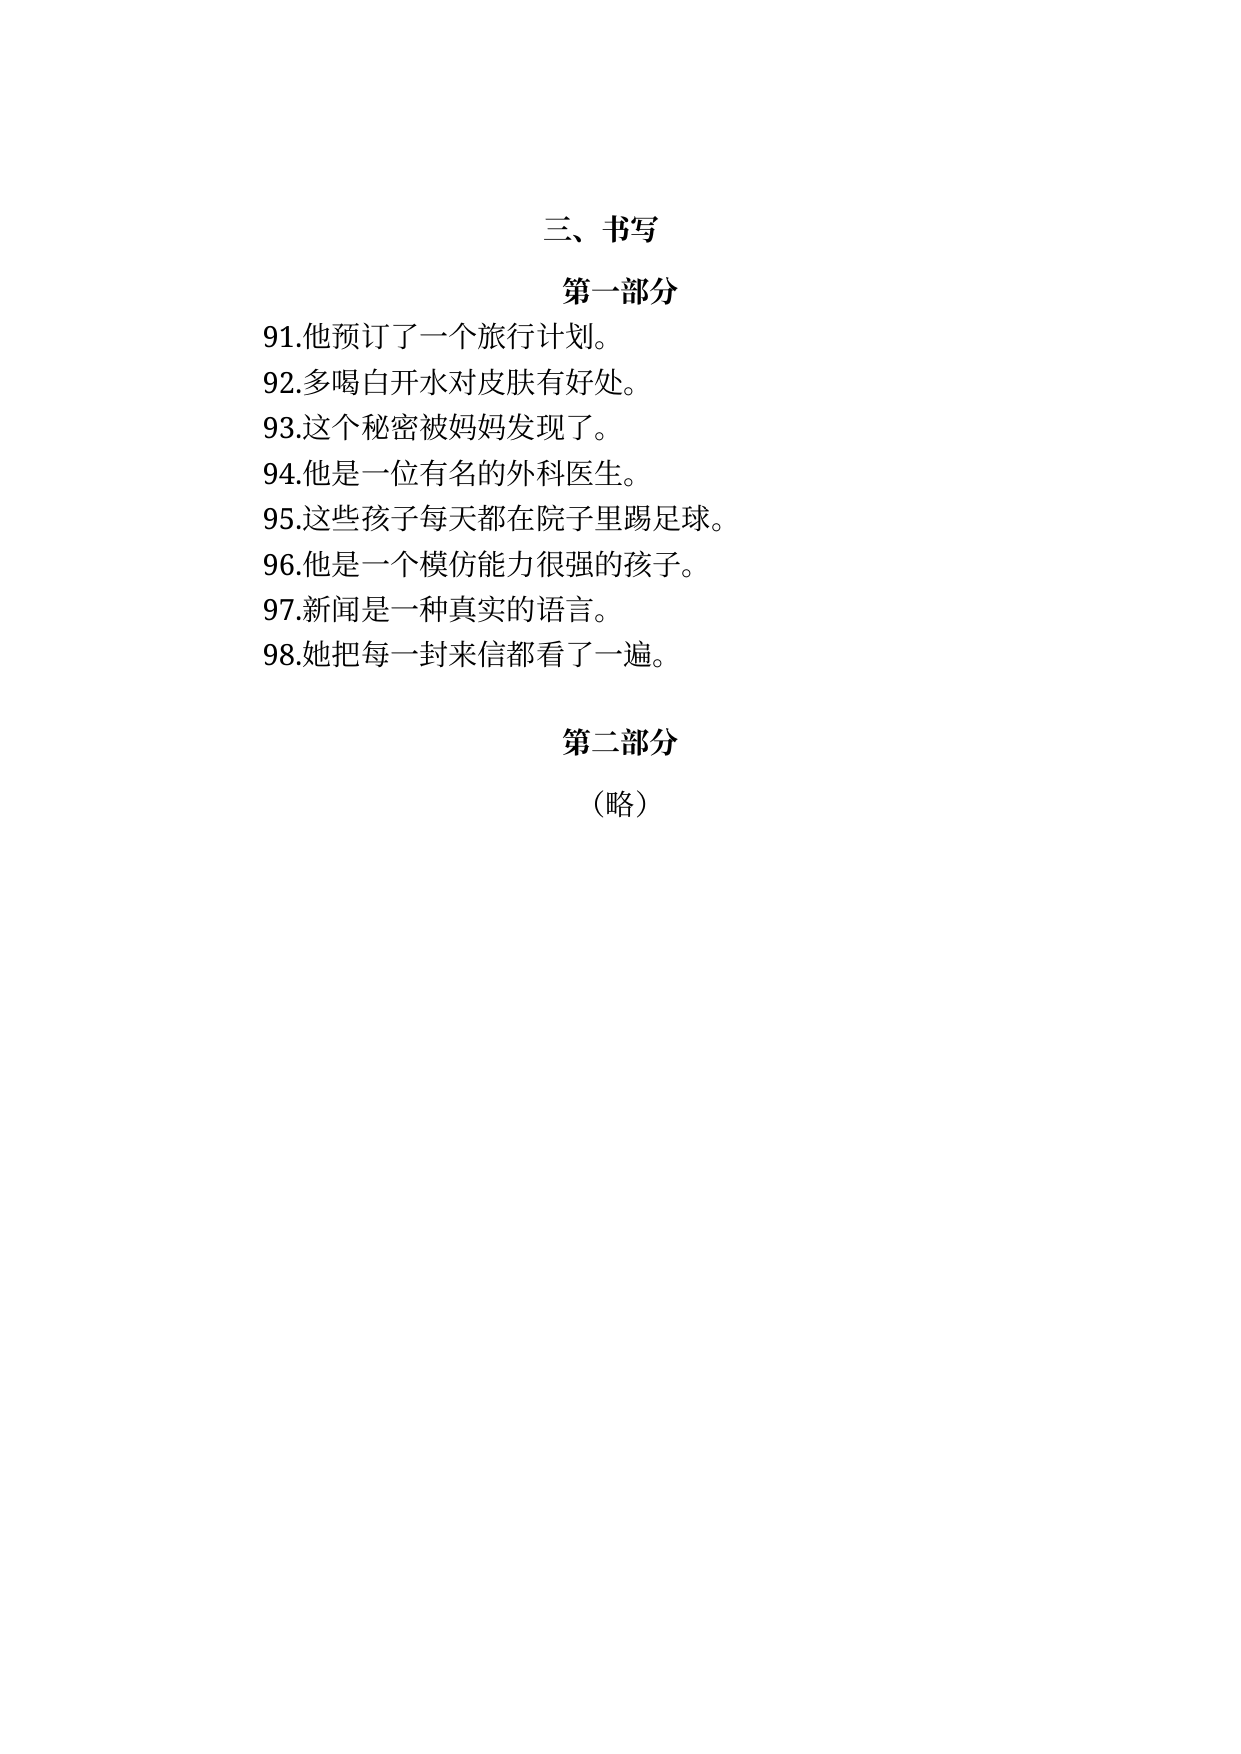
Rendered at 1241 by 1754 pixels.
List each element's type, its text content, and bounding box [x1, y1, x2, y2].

list 92.多喝白开水对皮肤有好处。 [262, 360, 1090, 402]
list 91.他预订了一个旅行计划。 [262, 314, 1090, 356]
list 96.他是一个模仿能力很强的孩子。 [262, 541, 1090, 583]
list 97.新闻是一种真实的语言。 [262, 587, 1090, 629]
text （略） [150, 782, 1090, 824]
list 98.她把每一封来信都看了一遍。 [262, 632, 1090, 674]
list 94.他是一位有名的外科医生。 [262, 451, 1090, 493]
list 第一部分 [150, 269, 1090, 311]
list 93.这个秘密被妈妈发现了。 [262, 405, 1090, 447]
list 第二部分 [150, 720, 1090, 762]
text 三、书写 [112, 207, 1090, 249]
list 95.这些孩子每天都在院子里踢足球。 [262, 496, 1090, 538]
